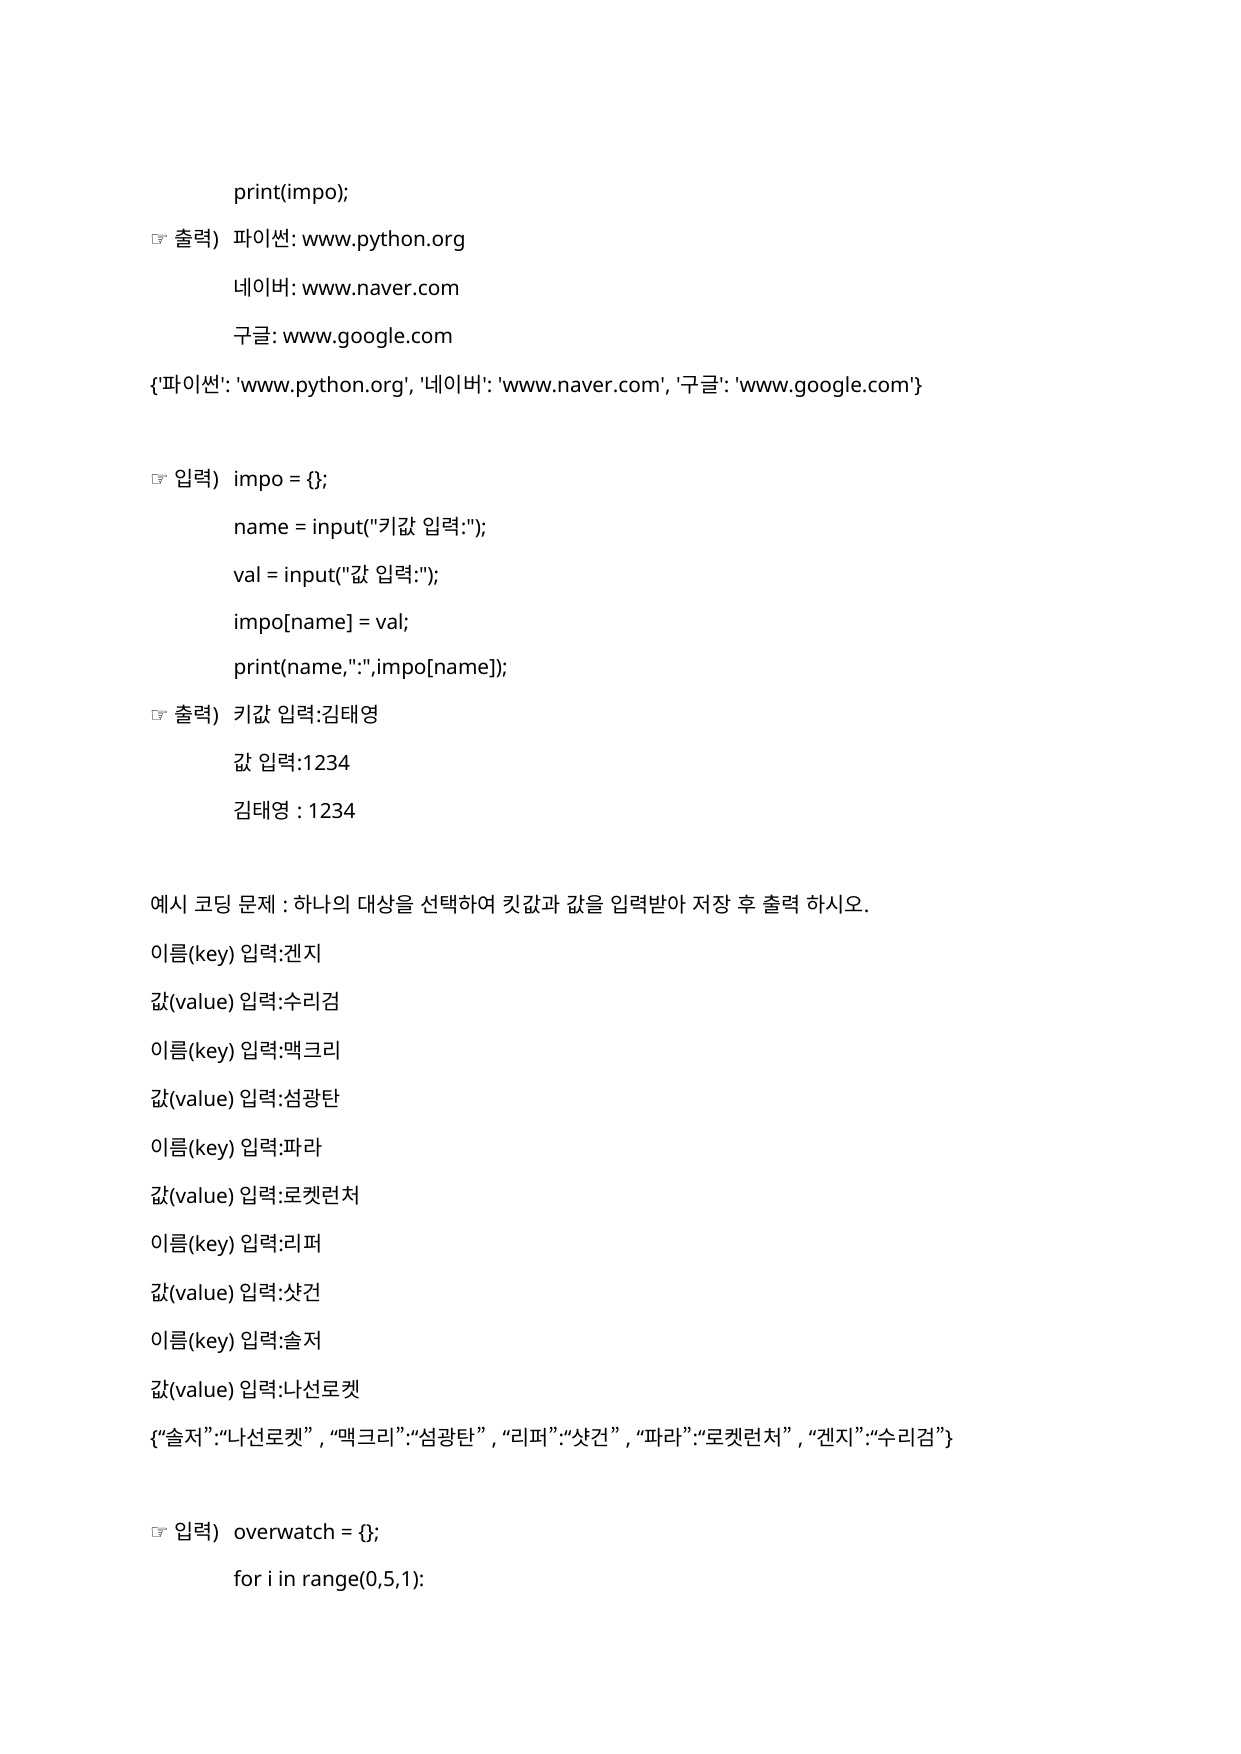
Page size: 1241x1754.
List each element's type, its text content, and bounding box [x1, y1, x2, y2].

text name = input("키값 입력:"); [150, 510, 1090, 541]
text for i in range(0,5,1): [150, 1564, 1090, 1592]
text 이름(key) 입력:겐지 [150, 937, 1090, 967]
text 예시 코딩 문제 : 하나의 대상을 선택하여 킷값과 값을 입력받아 저장 후 출력 하시오. [150, 889, 1090, 919]
text ☞ 입력) overwatch = {}; [150, 1515, 1090, 1546]
text print(name,":",impo[name]); [150, 652, 1090, 681]
text 값(value) 입력:섬광탄 [150, 1082, 1090, 1113]
text 이름(key) 입력:리퍼 [150, 1228, 1090, 1258]
text 값(value) 입력:수리검 [150, 986, 1090, 1016]
text impo[name] = val; [150, 607, 1090, 636]
text 값(value) 입력:나선로켓 [150, 1373, 1090, 1403]
text 값(value) 입력:로켓런처 [150, 1179, 1090, 1209]
text 이름(key) 입력:솔저 [150, 1324, 1090, 1355]
text print(impo); [150, 177, 1090, 206]
text {“솔저”:“나선로켓” , “맥크리”:“섬광탄” , “리퍼”:“샷건” , “파라”:“로켓런처” , “겐지”:“수리검”} [150, 1421, 1090, 1452]
text ☞ 출력) 키값 입력:김태영 [150, 698, 1090, 728]
text 값 입력:1234 [150, 746, 1090, 777]
text 이름(key) 입력:맥크리 [150, 1034, 1090, 1064]
text 구글: www.google.com [150, 319, 1090, 350]
text 값(value) 입력:샷건 [150, 1276, 1090, 1306]
text 김태영 : 1234 [150, 795, 1090, 825]
text ☞ 입력) impo = {}; [150, 462, 1090, 492]
text val = input("값 입력:"); [150, 559, 1090, 589]
text ☞ 출력) 파이썬: www.python.org [150, 223, 1090, 253]
text 네이버: www.naver.com [150, 271, 1090, 301]
text 이름(key) 입력:파라 [150, 1131, 1090, 1161]
text {'파이썬': 'www.python.org', '네이버': 'www.naver.com', '구글': 'www.google.com'} [150, 368, 1090, 398]
